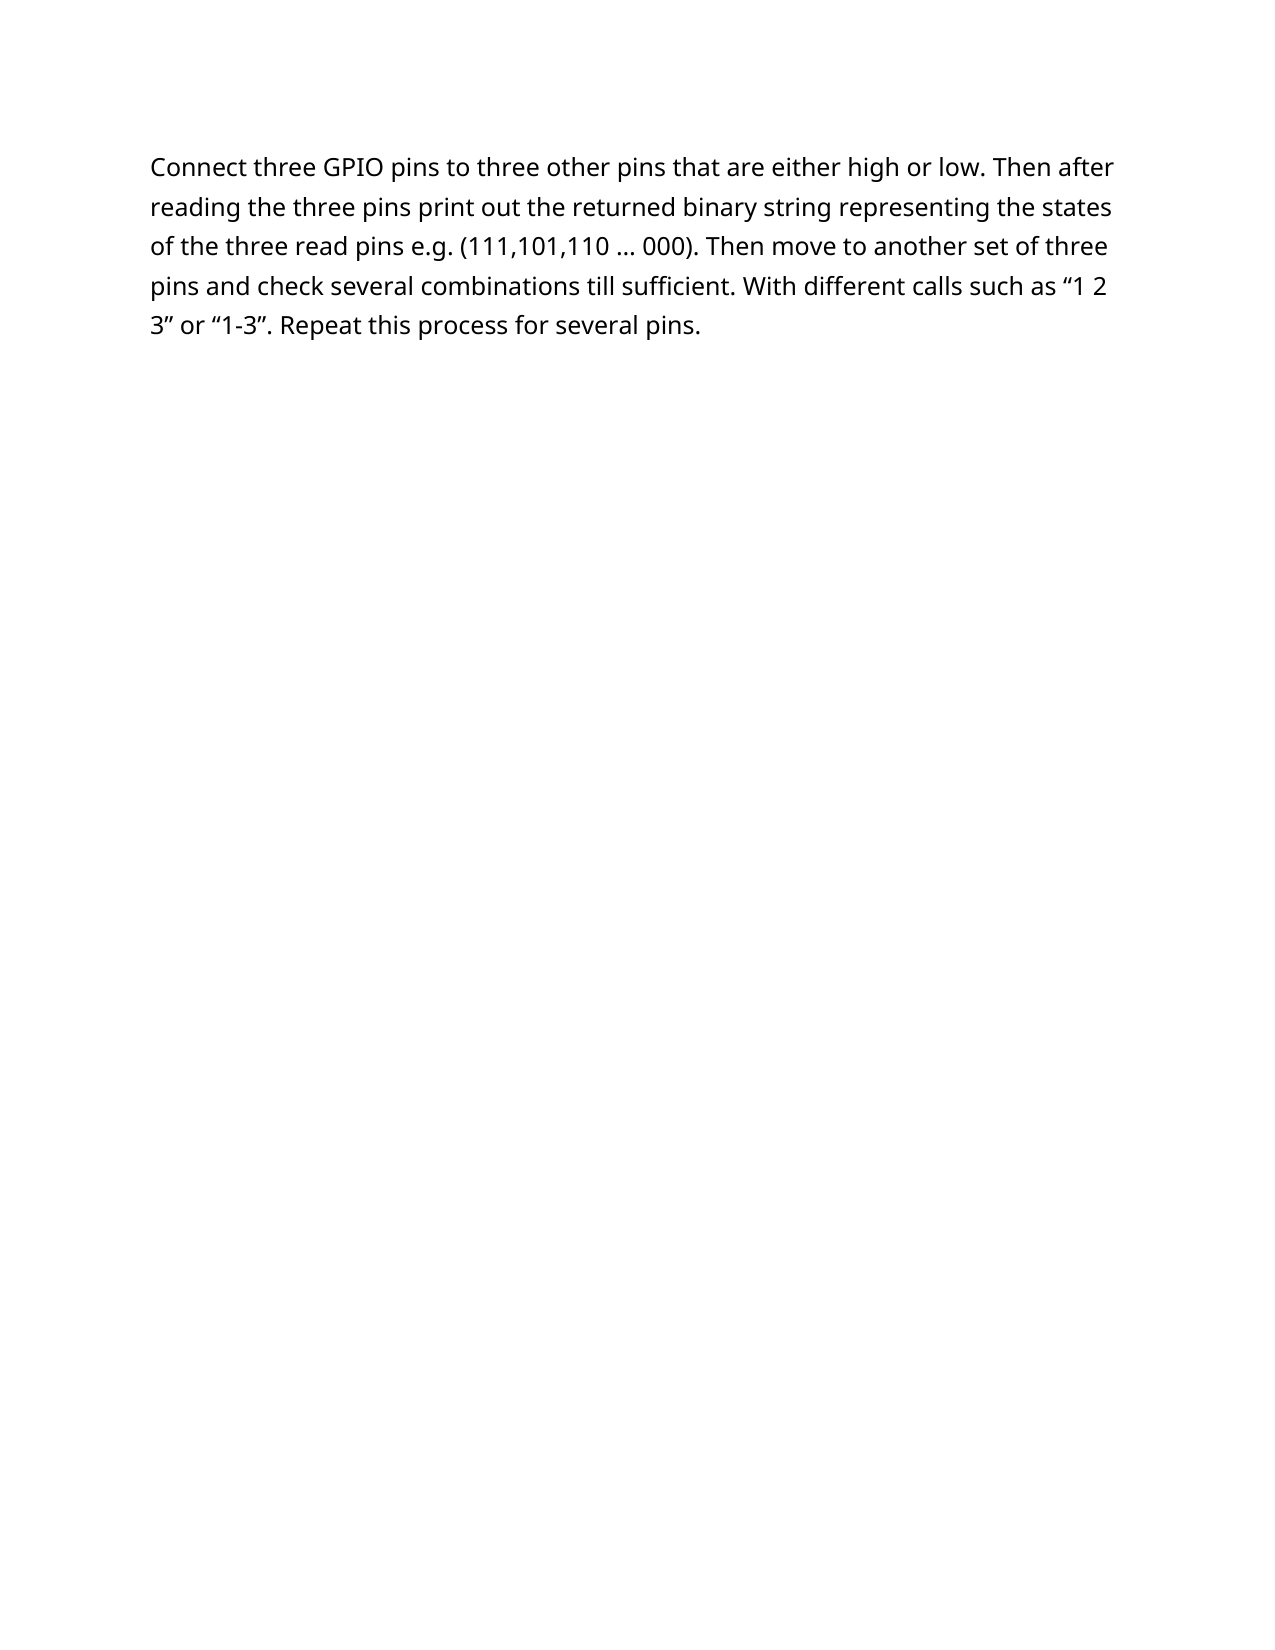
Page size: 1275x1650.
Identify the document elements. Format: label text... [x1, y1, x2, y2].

text Connect three GPIO pins to three other pins that are either high or low. Then after reading the three pins print out the returned binary string representing the states of the three read pins e.g. (111,101,110 … 000). Then move to another set of three pins and check several combinations till sufficient. With different calls such as “1 2 3” or “1-3”. Repeat this process for several pins. [150, 150, 1125, 342]
